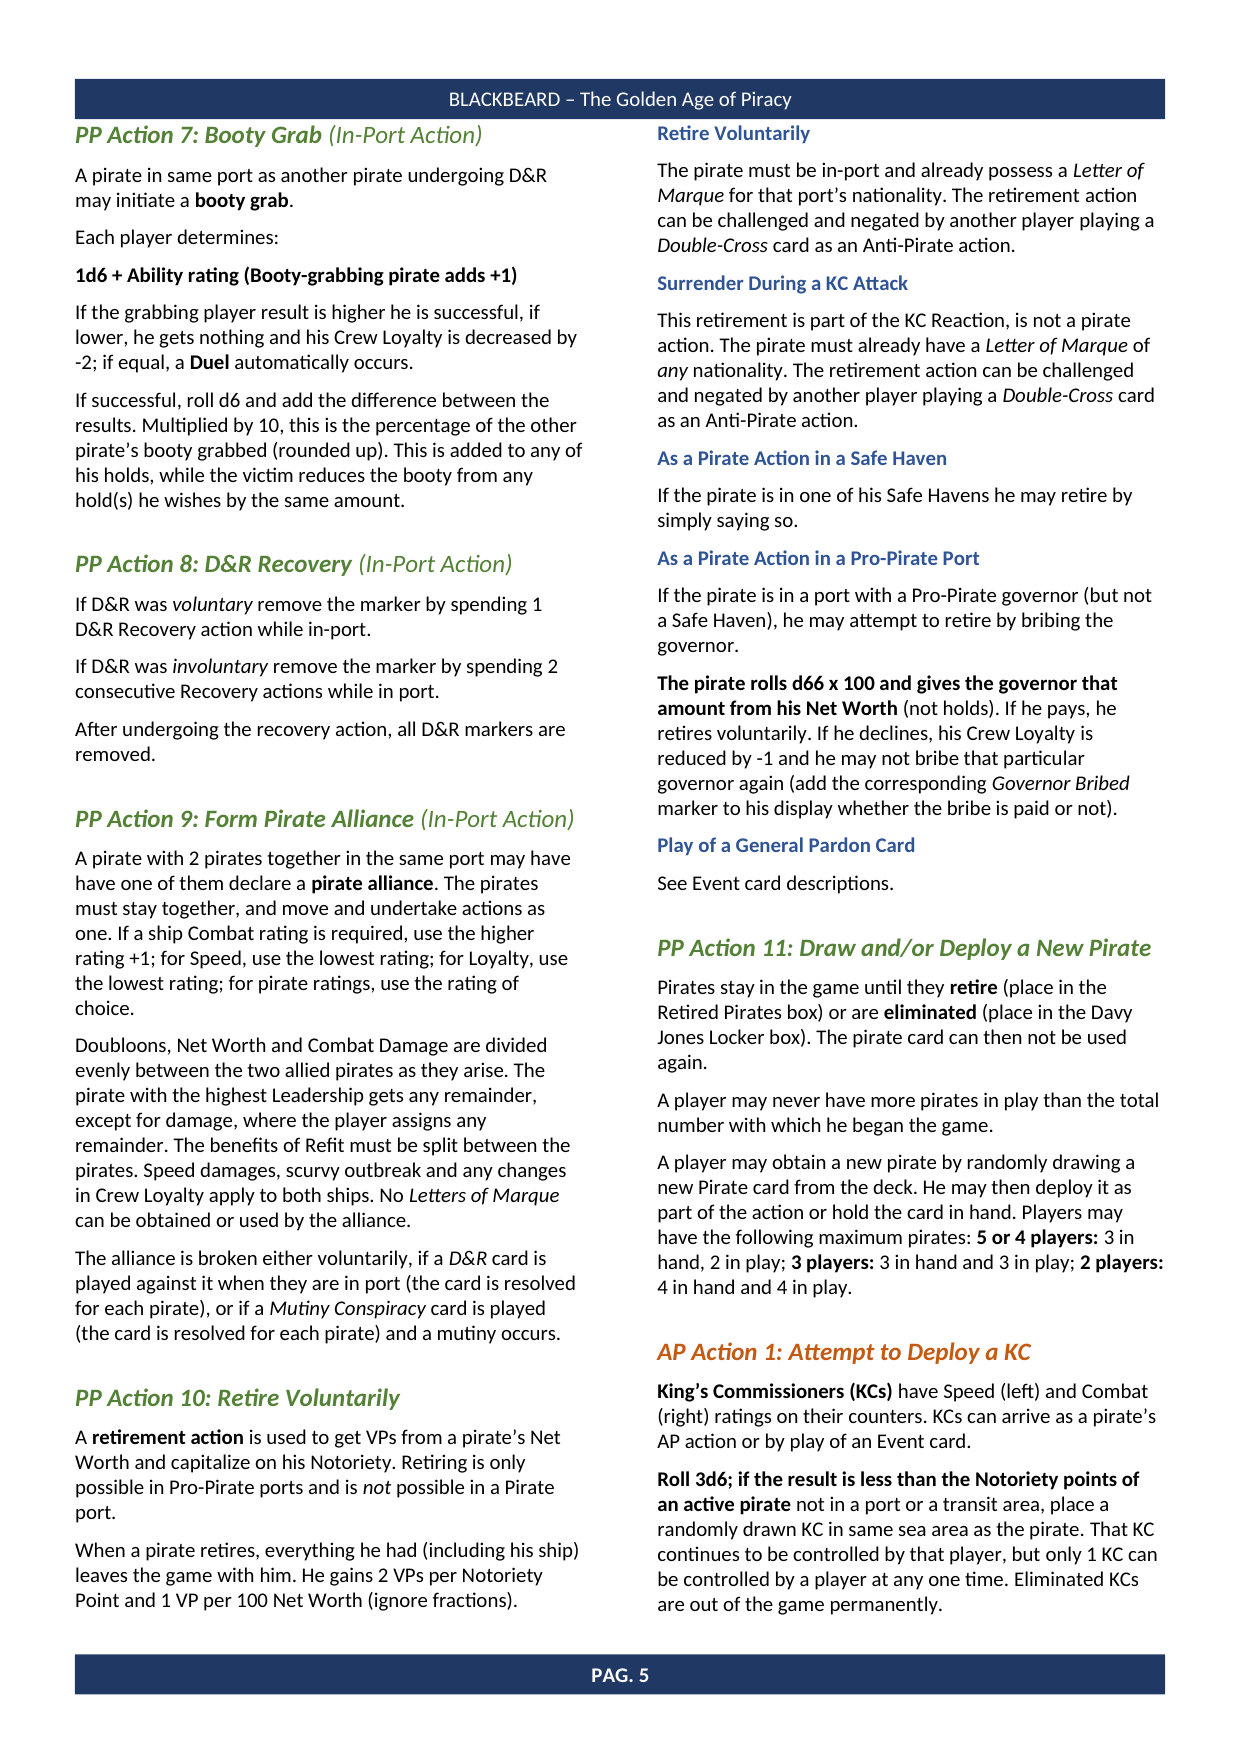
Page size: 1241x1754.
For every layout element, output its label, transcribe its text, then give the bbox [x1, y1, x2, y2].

text When a pirate retires, everything he had (including his ship) leaves the game with him. He gains 2 VPs per Notoriety Point and 1 VP per 100 Net Worth (ignore fractions). [75, 1537, 583, 1612]
text A retirement action is used to get VPs from a pirate’s Net Worth and capitalize on his Notoriety. Retiring is only possible in Pro-Pirate ports and is not possible in a Pirate port. [75, 1424, 583, 1524]
subtitle AP Action 1: Attempt to Deploy a KC [657, 1337, 1165, 1366]
text The pirate rolls d66 x 100 and gives the governor that amount from his Net Worth (not holds). If he pays, he retires voluntarily. If he declines, his Crew Loyalty is reduced by -1 and he may not bribe that particular governor again (add the corresponding Governor Bribed marker to his display whether the bribe is paid or not). [657, 670, 1165, 820]
text Retire Voluntarily [657, 120, 1165, 145]
text Each player determines: [75, 224, 583, 249]
subtitle PP Action 10: Retire Voluntarily [75, 1383, 583, 1412]
text If the pirate is in one of his Safe Havens he may retire by simply saying so. [657, 483, 1165, 533]
text Pirates stay in the game until they retire (place in the Retired Pirates box) or are eliminated (place in the Davy Jones Locker box). The pirate card can then not be used again. [657, 974, 1165, 1074]
text A player may never have more pirates in play than the total number with which he began the game. [657, 1087, 1165, 1137]
subtitle PP Action 8: D&R Recovery (In-Port Action) [75, 549, 583, 579]
text The pirate must be in-port and already possess a Letter of Marque for that port’s nationality. The retirement action can be challenged and negated by another player playing a Double-Cross card as an Anti-Pirate action. [657, 158, 1165, 258]
subtitle PP Action 7: Booty Grab (In-Port Action) [75, 120, 583, 149]
text As a Pirate Action in a Safe Haven [657, 445, 1165, 470]
text After undergoing the recovery action, all D&R markers are removed. [75, 716, 583, 766]
text If successful, roll d6 and add the difference between the results. Multiplied by 10, this is the percentage of the other pirate’s booty grabbed (rounded up). This is added to any of his holds, while the victim reduces the booty from any hold(s) he wishes by the same amount. [75, 387, 583, 512]
text The alliance is broken either voluntarily, if a D&R card is played against it when they are in port (the card is resolved for each pirate), or if a Mutiny Conspiracy card is played (the card is resolved for each pirate) and a mutiny occurs. [75, 1245, 583, 1345]
text King’s Commissioners (KCs) have Speed (left) and Combat (right) ratings on their counters. KCs can arrive as a pirate’s AP action or by play of an Event card. [657, 1379, 1165, 1454]
text As a Pirate Action in a Pro-Pirate Port [657, 545, 1165, 570]
subtitle PP Action 9: Form Pirate Alliance (In-Port Action) [75, 804, 583, 833]
text See Event card descriptions. [657, 870, 1165, 895]
text This retirement is part of the KC Reaction, is not a pirate action. The pirate must already have a Letter of Marque of any nationality. The retirement action can be challenged and negated by another player playing a Double-Cross card as an Anti-Pirate action. [657, 308, 1165, 433]
text If the grabbing player result is higher he is successful, if lower, he gets nothing and his Crew Loyalty is decreased by -2; if equal, a Duel automatically occurs. [75, 299, 583, 374]
text Doubloons, Net Worth and Combat Damage are divided evenly between the two allied pirates as they arise. The pirate with the highest Leadership gets any remainder, except for damage, where the player assigns any remainder. The benefits of Refit must be split between the pirates. Speed damages, scurvy outbreak and any changes in Crew Loyalty apply to both ships. No Letters of Marque can be obtained or used by the alliance. [75, 1033, 583, 1233]
text 1d6 + Ability rating (Booty-grabbing pirate adds +1) [75, 262, 583, 287]
text Roll 3d6; if the result is less than the Notoriety points of an active pirate not in a port or a transit area, place a randomly drawn KC in same sea area as the pirate. That KC continues to be controlled by that player, but only 1 KC can be controlled by a player at any one time. Eliminated KCs are out of the game permanently. [657, 1466, 1165, 1616]
text A pirate with 2 pirates together in the same port may have have one of them declare a pirate alliance. The pirates must stay together, and move and undertake actions as one. If a ship Combat rating is required, use the higher rating +1; for Speed, use the lowest rating; for Loyalty, use the lowest rating; for pirate ratings, use the rating of choice. [75, 845, 583, 1020]
text A player may obtain a new pirate by randomly drawing a new Pirate card from the deck. He may then deploy it as part of the action or hold the card in hand. Players may have the following maximum pirates: 5 or 4 players: 3 in hand, 2 in play; 3 players: 3 in hand and 3 in play; 2 players: 4 in hand and 4 in play. [657, 1149, 1165, 1299]
text Surrender During a KC Attack [657, 270, 1165, 295]
text If the pirate is in a port with a Pro-Pirate governor (but not a Safe Haven), he may attempt to retire by bribing the governor. [657, 583, 1165, 658]
text A pirate in same port as another pirate undergoing D&R may initiate a booty grab. [75, 162, 583, 212]
text If D&R was voluntary remove the marker by spending 1 D&R Recovery action while in-port. [75, 591, 583, 641]
subtitle PP Action 11: Draw and/or Deploy a New Pirate [657, 933, 1165, 962]
text If D&R was involuntary remove the marker by spending 2 consecutive Recovery actions while in port. [75, 654, 583, 704]
text Play of a General Pardon Card [657, 833, 1165, 858]
